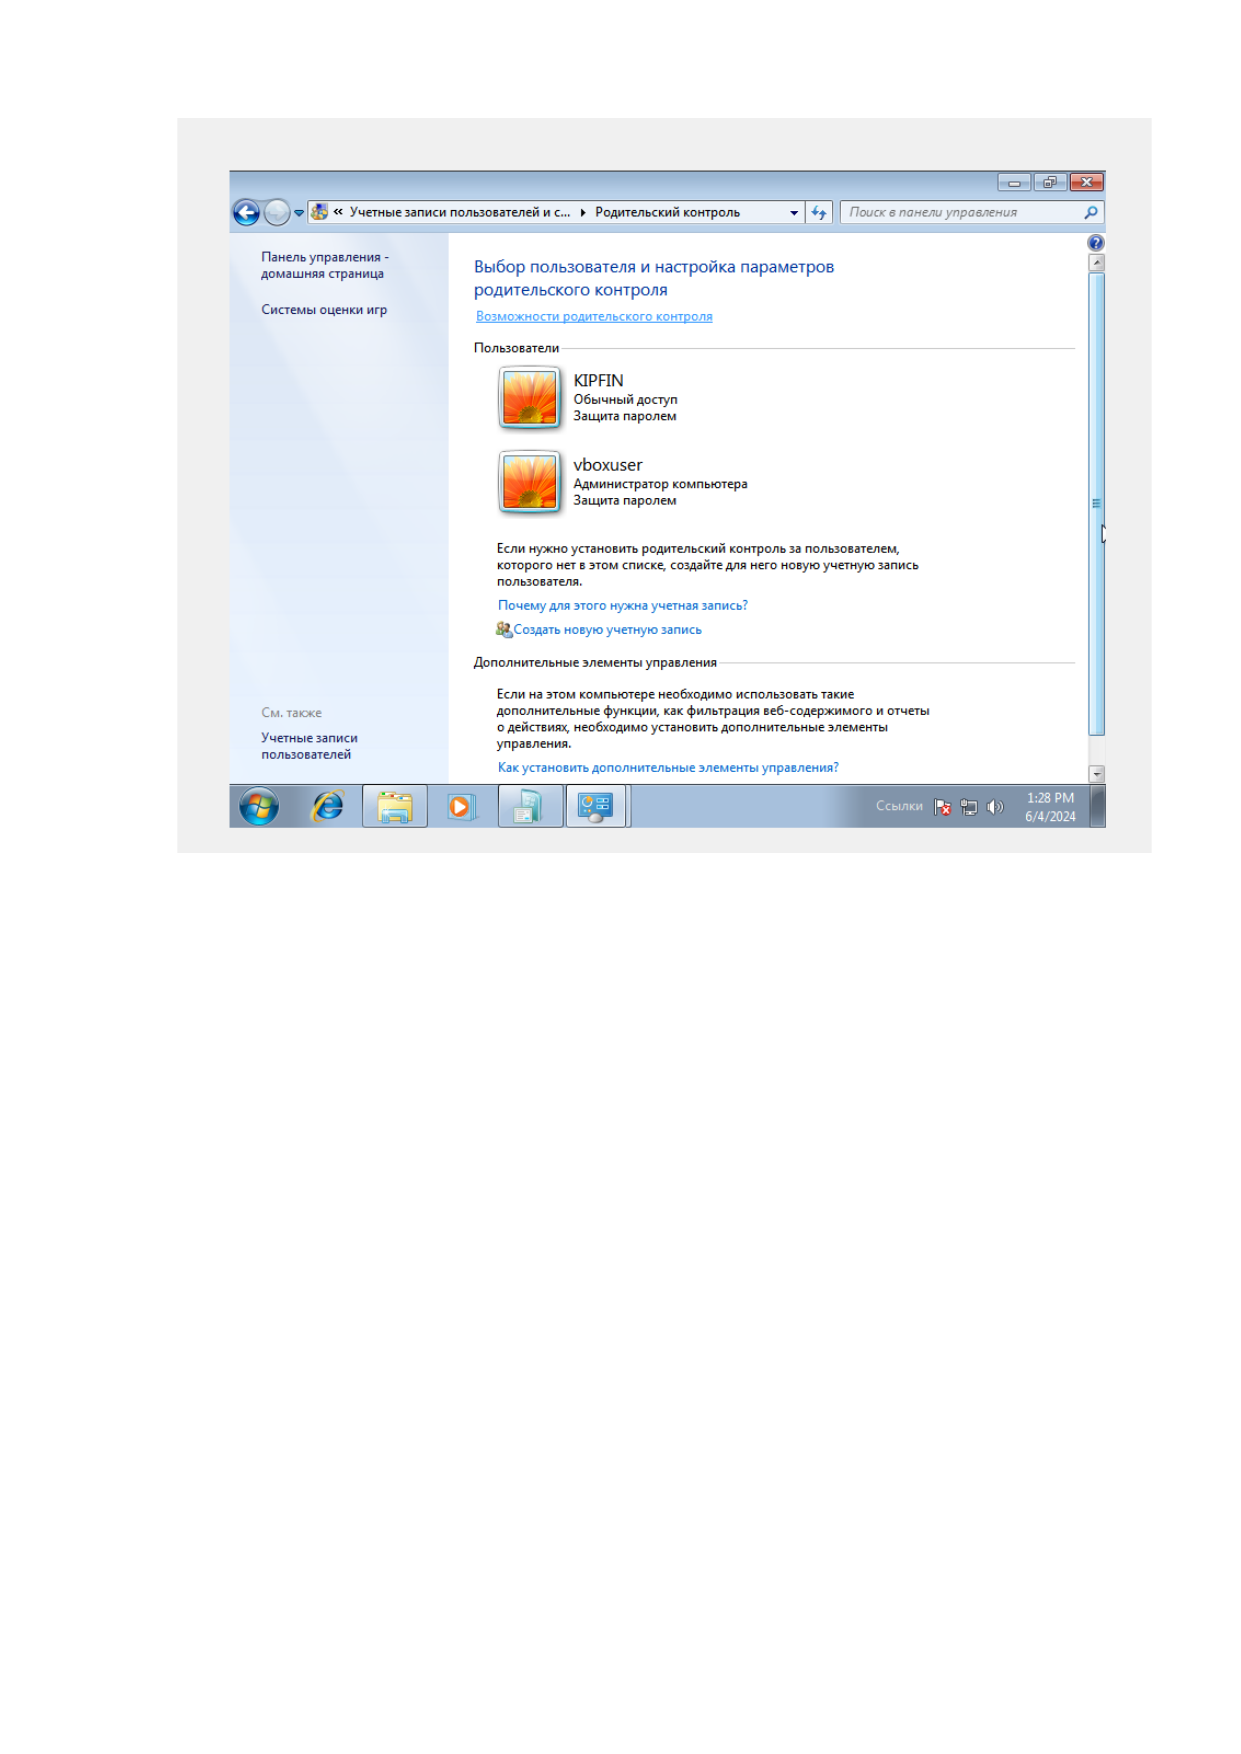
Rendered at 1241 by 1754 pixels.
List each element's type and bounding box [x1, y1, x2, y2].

picture [177, 118, 1152, 853]
